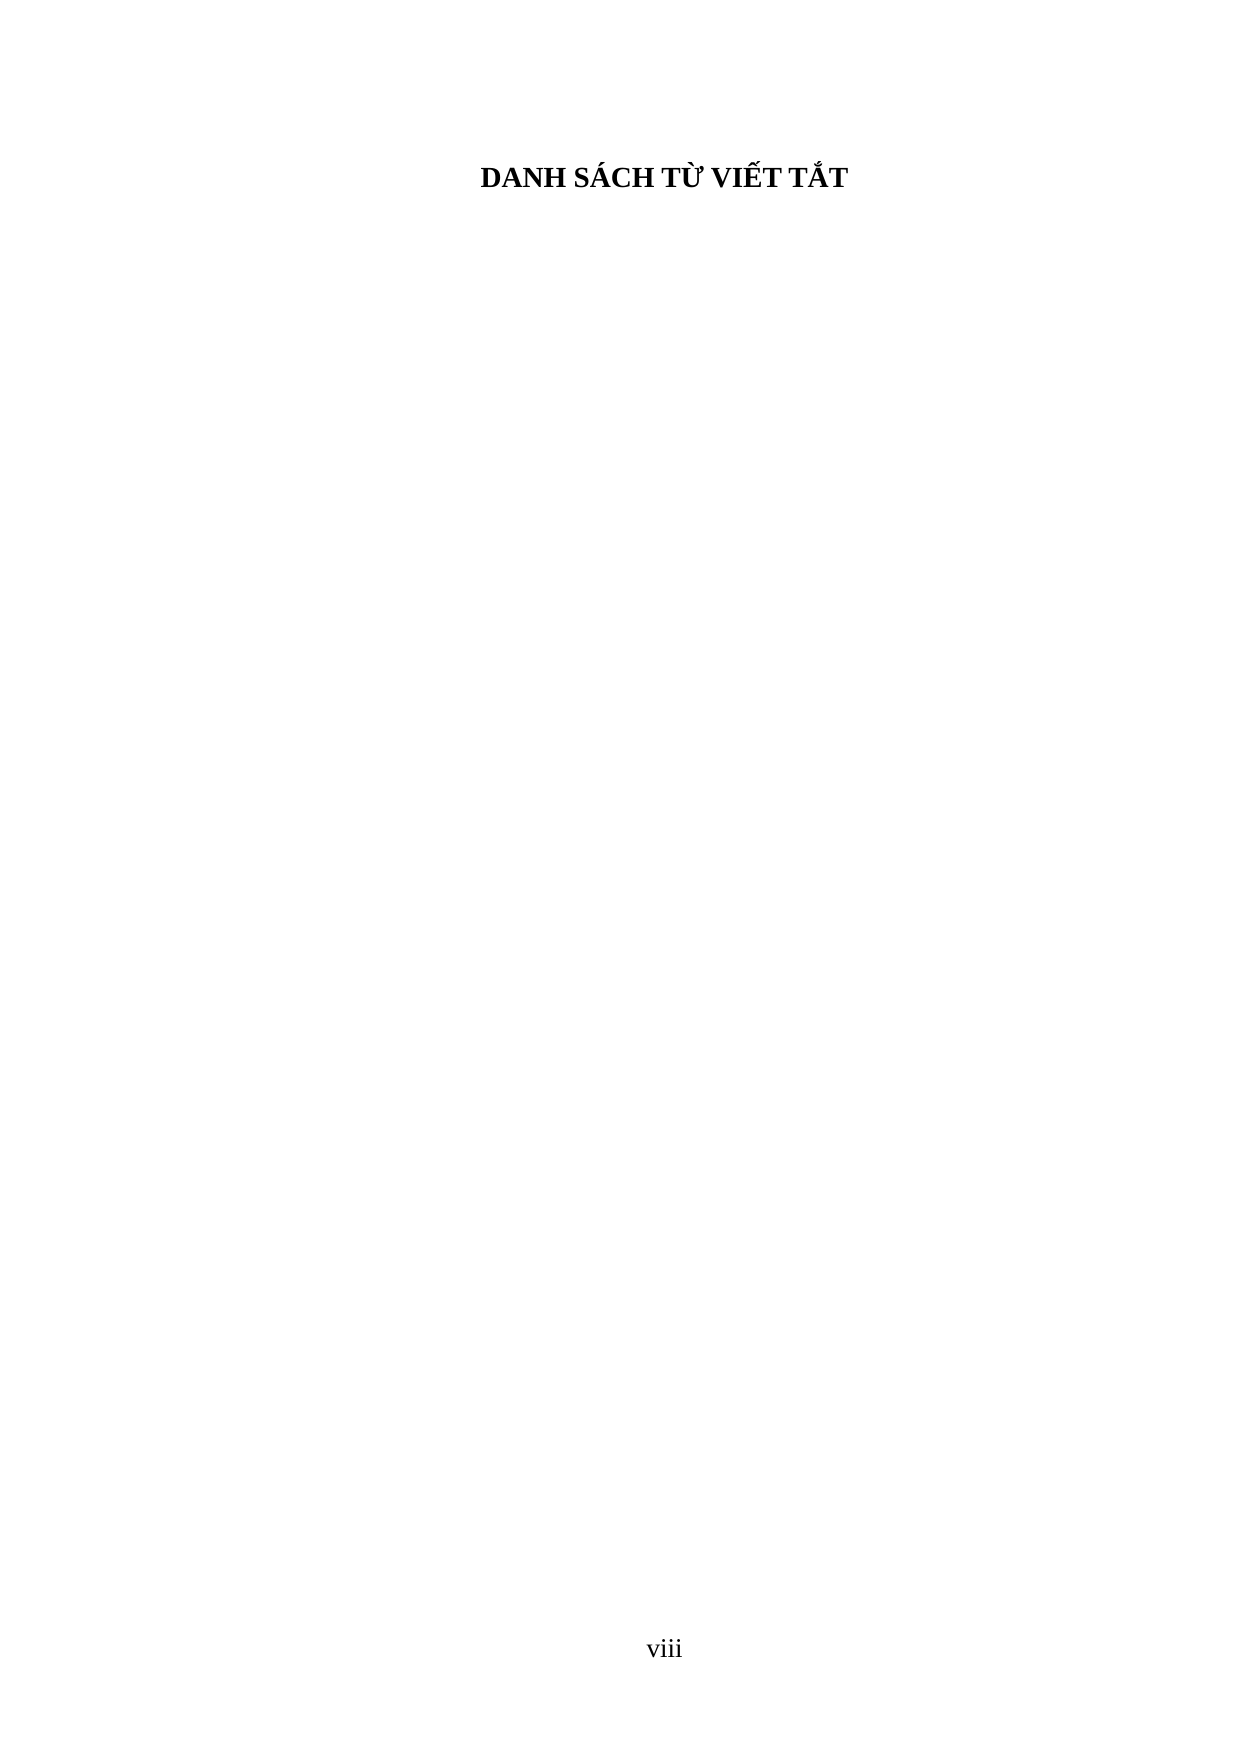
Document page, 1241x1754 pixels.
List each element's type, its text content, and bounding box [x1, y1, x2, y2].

subtitle DANH SÁCH TỪ VIẾT TẮT [236, 160, 1092, 194]
